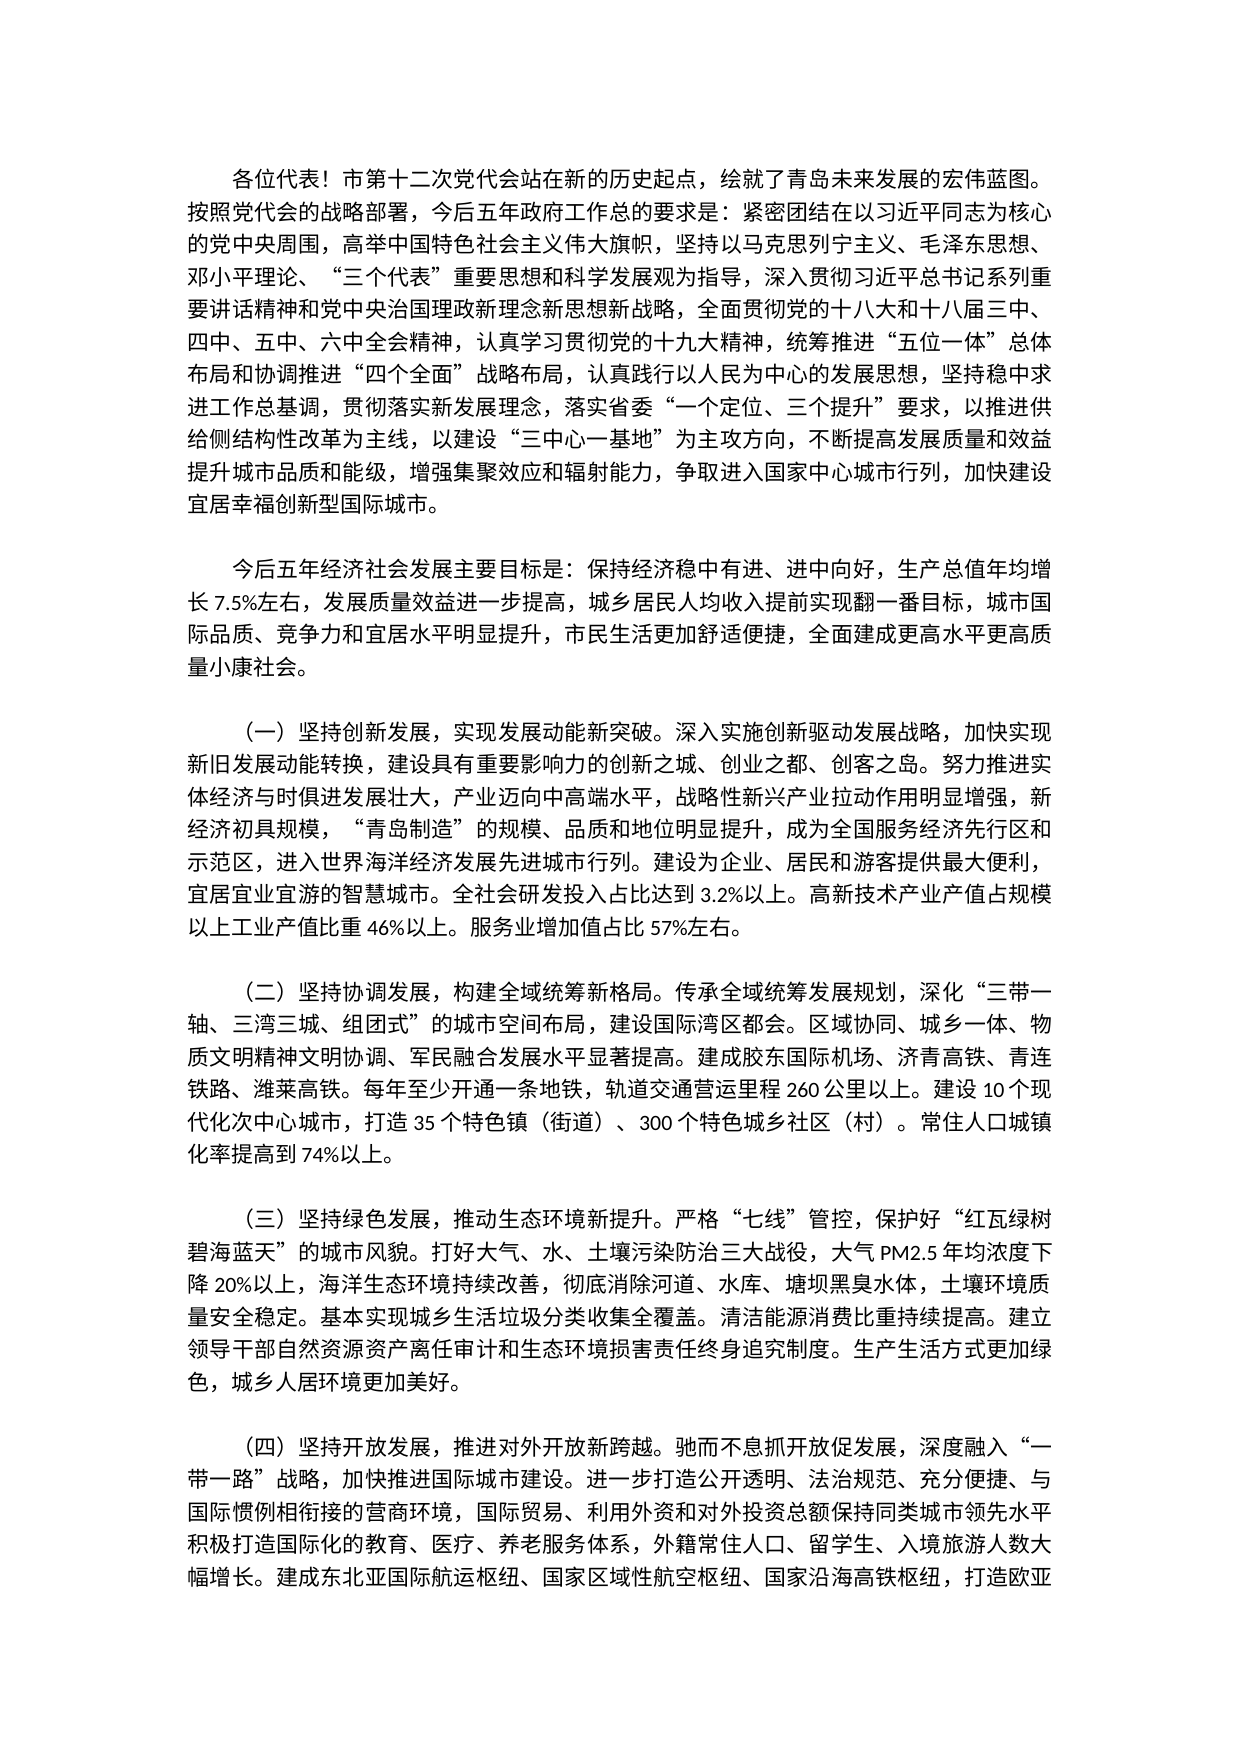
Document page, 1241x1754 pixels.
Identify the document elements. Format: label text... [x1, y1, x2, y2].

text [187, 1429, 1053, 1592]
text （二）坚持协调发展，构建全域统筹新格局。传承全域统筹发展规划，深化“三带一轴、三湾三城、组团式”的城市空间布局，建设国际湾区都会。区域协同、城乡一体、物质文明精神文明协调、军民融合发展水平显著提高。建成胶东国际机场、济青高铁、青连铁路、潍莱高铁。每年至少开通一条地铁，轨道交通营运里程260公里以上。建设10个现代化次中心城市，打造35个特色镇（街道）、300个特色城乡社区（村）。常住人口城镇化率提高到74%以上。 [187, 974, 1053, 1169]
text （三）坚持绿色发展，推动生态环境新提升。严格“七线”管控，保护好“红瓦绿树、碧海蓝天”的城市风貌。打好大气、水、土壤污染防治三大战役，大气PM2.5年均浓度下降20%以上，海洋生态环境持续改善，彻底消除河道、水库、塘坝黑臭水体，土壤环境质量安全稳定。基本实现城乡生活垃圾分类收集全覆盖。清洁能源消费比重持续提高。建立领导干部自然资源资产离任审计和生态环境损害责任终身追究制度。生产生活方式更加绿色，城乡人居环境更加美好。 [187, 1202, 1053, 1397]
text 今后五年经济社会发展主要目标是：保持经济稳中有进、进中向好，生产总值年均增长7.5%左右，发展质量效益进一步提高，城乡居民人均收入提前实现翻一番目标，城市国际品质、竞争力和宜居水平明显提升，市民生活更加舒适便捷，全面建成更高水平更高质量小康社会。 [187, 552, 1053, 682]
text 各位代表！市第十二次党代会站在新的历史起点，绘就了青岛未来发展的宏伟蓝图。按照党代会的战略部署，今后五年政府工作总的要求是：紧密团结在以习近平同志为核心的党中央周围，高举中国特色社会主义伟大旗帜，坚持以马克思列宁主义、毛泽东思想、邓小平理论、“三个代表”重要思想和科学发展观为指导，深入贯彻习近平总书记系列重要讲话精神和党中央治国理政新理念新思想新战略，全面贯彻党的十八大和十八届三中、四中、五中、六中全会精神，认真学习贯彻党的十九大精神，统筹推进“五位一体”总体布局和协调推进“四个全面”战略布局，认真践行以人民为中心的发展思想，坚持稳中求进工作总基调，贯彻落实新发展理念，落实省委“一个定位、三个提升”要求，以推进供给侧结构性改革为主线，以建设“三中心一基地”为主攻方向，不断提高发展质量和效益，提升城市品质和能级，增强集聚效应和辐射能力，争取进入国家中心城市行列，加快建设宜居幸福创新型国际城市。 [187, 162, 1053, 519]
text （一）坚持创新发展，实现发展动能新突破。深入实施创新驱动发展战略，加快实现新旧发展动能转换，建设具有重要影响力的创新之城、创业之都、创客之岛。努力推进实体经济与时俱进发展壮大，产业迈向中高端水平，战略性新兴产业拉动作用明显增强，新经济初具规模，“青岛制造”的规模、品质和地位明显提升，成为全国服务经济先行区和示范区，进入世界海洋经济发展先进城市行列。建设为企业、居民和游客提供最大便利，宜居宜业宜游的智慧城市。全社会研发投入占比达到3.2%以上。高新技术产业产值占规模以上工业产值比重46%以上。服务业增加值占比57%左右。 [187, 714, 1053, 942]
